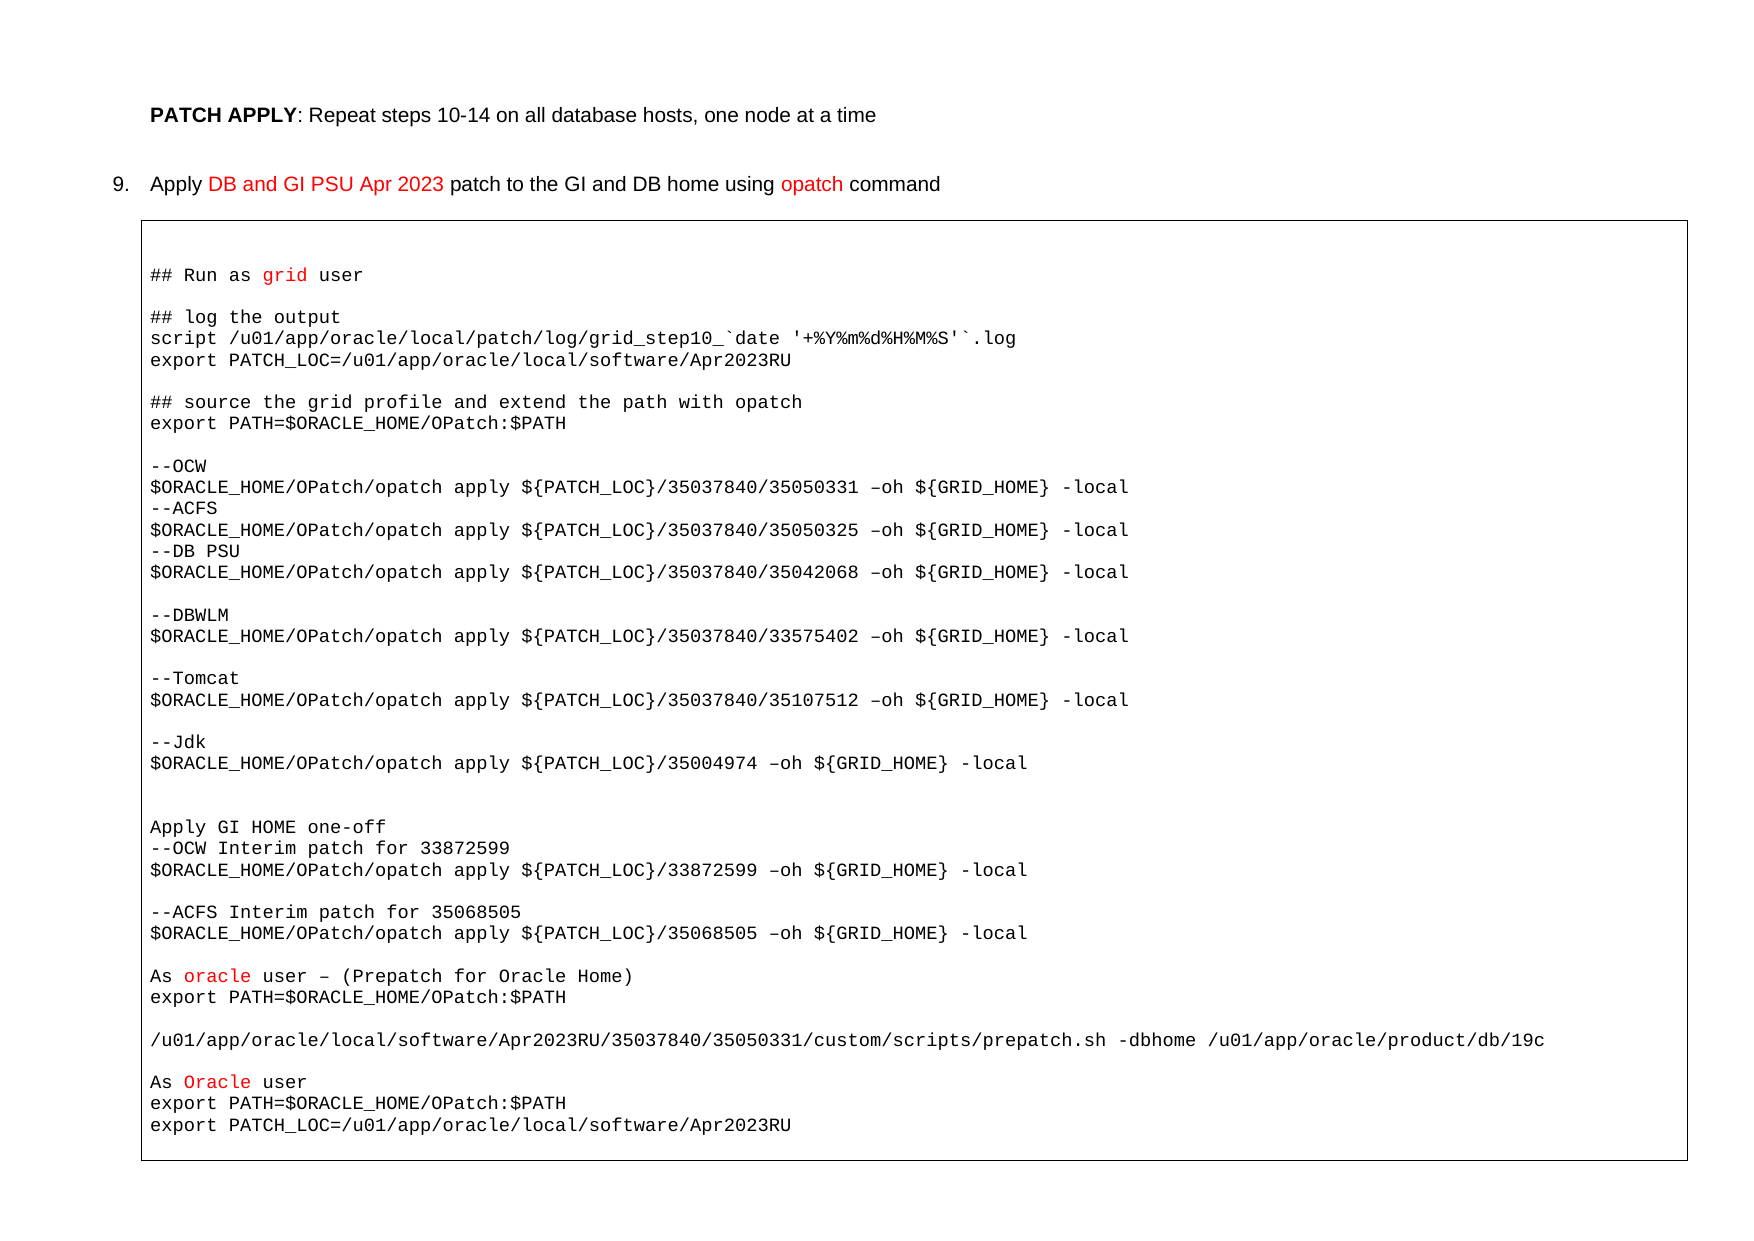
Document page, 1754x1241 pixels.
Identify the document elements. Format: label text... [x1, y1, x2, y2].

list Apply DB and GI PSU Apr 2023 patch to the GI and DB home using opatch command [112, 172, 1679, 196]
text --OCW [142, 453, 1687, 475]
text $ORACLE_HOME/OPatch/opatch apply ${PATCH_LOC}/35037840/35050331 –oh ${GRID_HOME} -local [142, 475, 1687, 496]
text ## log the output [142, 305, 1687, 326]
text ## Run as grid user [142, 262, 1687, 287]
text $ORACLE_HOME/OPatch/opatch apply ${PATCH_LOC}/35037840/35107512 –oh ${GRID_HOME} -local [142, 687, 1687, 712]
text script /u01/app/oracle/local/patch/log/grid_step10_`date '+%Y%m%d%H%M%S'`.log [142, 326, 1687, 347]
text /u01/app/oracle/local/software/Apr2023RU/35037840/35050331/custom/scripts/prepatch.sh -dbhome /u01/app/oracle/product/db/19c [142, 1027, 1687, 1052]
text As Oracle user [142, 1070, 1687, 1091]
text --DBWLM [142, 602, 1687, 623]
text As oracle user – (Prepatch for Oracle Home) [142, 963, 1687, 985]
text export PATH=$ORACLE_HOME/OPatch:$PATH [142, 1091, 1687, 1112]
text export PATCH_LOC=/u01/app/oracle/local/software/Apr2023RU [142, 1112, 1687, 1137]
text --ACFS [142, 496, 1687, 517]
text $ORACLE_HOME/OPatch/opatch apply ${PATCH_LOC}/33872599 –oh ${GRID_HOME} -local [142, 857, 1687, 882]
text $ORACLE_HOME/OPatch/opatch apply ${PATCH_LOC}/35037840/35042068 –oh ${GRID_HOME} -local [142, 560, 1687, 584]
text PATCH APPLY: Repeat steps 10-14 on all database hosts, one node at a time [75, 103, 1679, 127]
text export PATH=$ORACLE_HOME/OPatch:$PATH [142, 411, 1687, 435]
text --ACFS Interim patch for 35068505 [142, 900, 1687, 921]
text $ORACLE_HOME/OPatch/opatch apply ${PATCH_LOC}/35004974 –oh ${GRID_HOME} -local [142, 751, 1687, 775]
text Apply GI HOME one-off [142, 815, 1687, 836]
text --OCW Interim patch for 33872599 [142, 836, 1687, 857]
text --Jdk [142, 730, 1687, 751]
text export PATCH_LOC=/u01/app/oracle/local/software/Apr2023RU [142, 347, 1687, 372]
text --Tomcat [142, 666, 1687, 687]
text $ORACLE_HOME/OPatch/opatch apply ${PATCH_LOC}/35068505 –oh ${GRID_HOME} -local [142, 921, 1687, 945]
text --DB PSU [142, 538, 1687, 560]
text ## source the grid profile and extend the path with opatch [142, 390, 1687, 411]
text $ORACLE_HOME/OPatch/opatch apply ${PATCH_LOC}/35037840/35050325 –oh ${GRID_HOME} -local [142, 517, 1687, 538]
text $ORACLE_HOME/OPatch/opatch apply ${PATCH_LOC}/35037840/33575402 –oh ${GRID_HOME} -local [142, 623, 1687, 648]
text export PATH=$ORACLE_HOME/OPatch:$PATH [142, 985, 1687, 1009]
